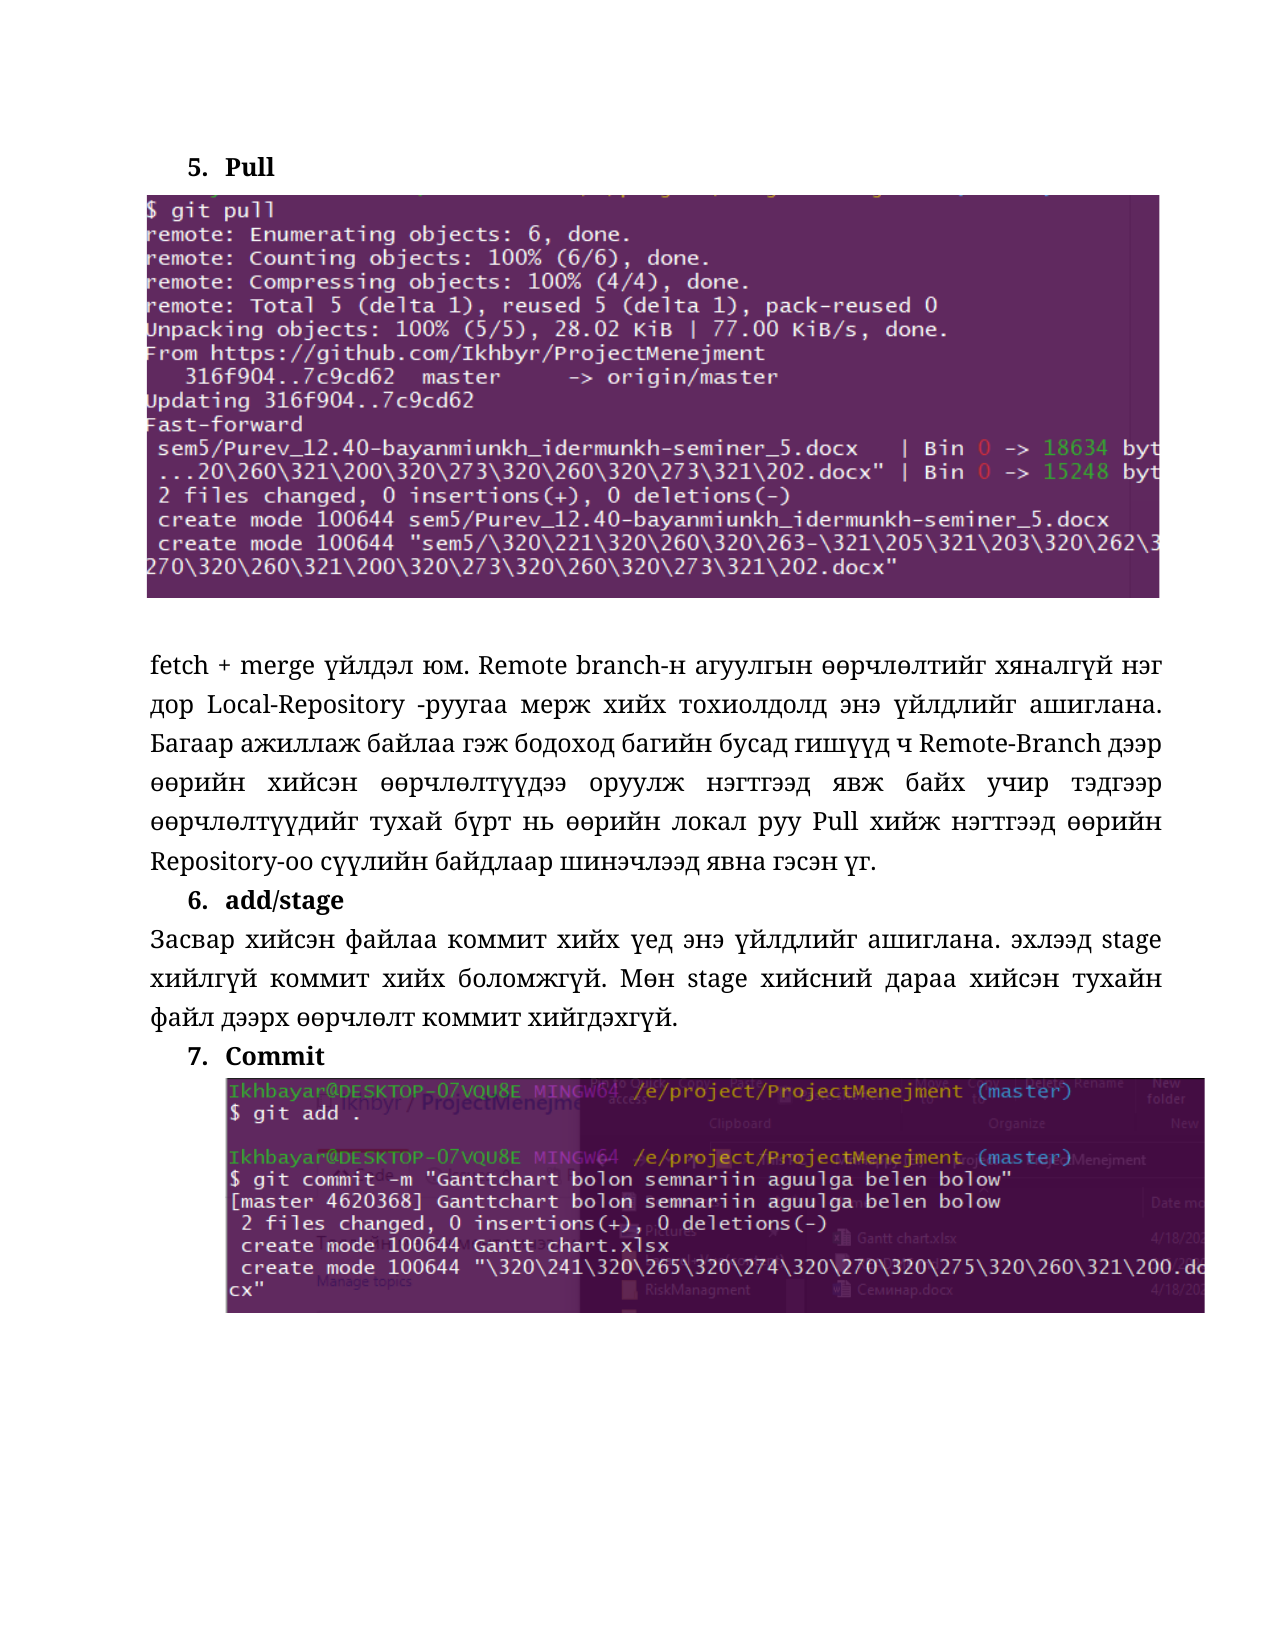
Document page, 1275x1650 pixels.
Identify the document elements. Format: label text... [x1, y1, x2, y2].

list Pull [187, 150, 1162, 184]
list add/stage [187, 882, 1162, 916]
picture [146, 195, 1160, 598]
text Засвар хийсэн файлаа коммит хийх үед энэ үйлдлийг ашиглана. эхлээд stage хийлгүй коммит хийх боломжгүй. Мөн stage хийсний дараа хийсэн тухайн файл дээрх өөрчлөлт коммит хийгдэхгүй. [150, 921, 1162, 1034]
picture [225, 1078, 1205, 1313]
list Commit [187, 1039, 1162, 1073]
text fetch + merge үйлдэл юм. Remote branch-н агуулгын өөрчлөлтийг хяналгүй нэг дор Local-Repository -руугаа мерж хийх тохиолдолд энэ үйлдлийг ашиглана. Багаар ажиллаж байлаа гэж бодоход багийн бусад гишүүд ч Remote-Branch дээр өөрийн хийсэн өөрчлөлтүүдээ оруулж нэгтгээд явж байх учир тэдгээр өөрчлөлтүүдийг тухай бүрт нь өөрийн локал руу Pull хийж нэгтгээд өөрийн Repository-оо сүүлийн байдлаар шинэчлээд явна гэсэн үг. [150, 647, 1162, 877]
